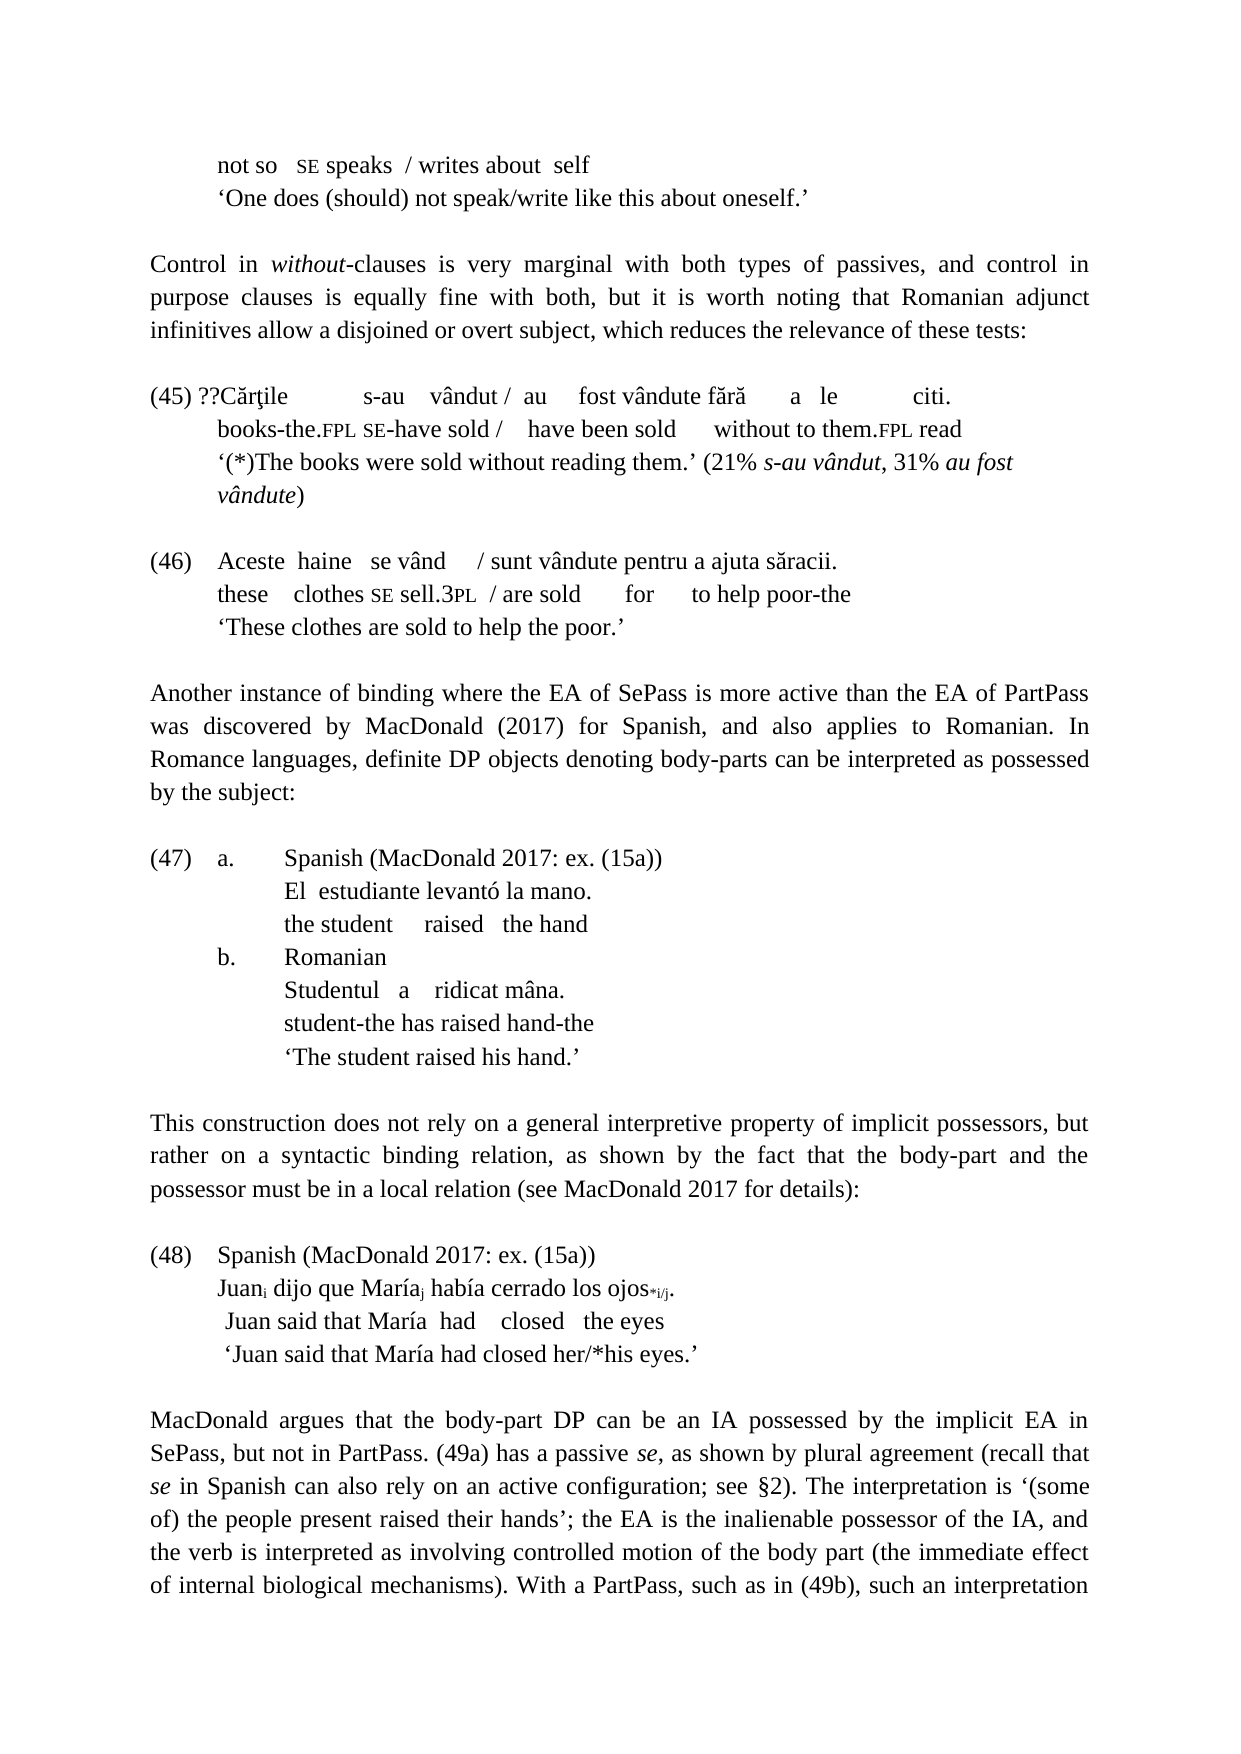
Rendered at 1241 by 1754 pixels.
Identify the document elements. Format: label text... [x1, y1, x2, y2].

text Another instance of binding where the EA of SePass is more active than the EA of PartPass was discovered by MacDonald (2017) for Spanish, and also applies to Romanian. In Romance languages, definite DP objects denoting body-parts can be interpreted as possessed by the subject: [150, 678, 1090, 806]
text student-the has raised hand-the [150, 1008, 1090, 1037]
text Studentul a ridicat mâna. [217, 976, 1090, 1004]
text (46) Aceste haine se vând / sunt vândute pentru a ajuta săracii. [150, 546, 1090, 575]
text not so se speaks / writes about self [150, 150, 1090, 179]
text books-the.fpl se-have sold / have been sold without to them.fpl read [150, 414, 1090, 443]
text ‘These clothes are sold to help the poor.’ [217, 612, 1090, 641]
text (47) a. Spanish (MacDonald 2017: ex. (15a)) [150, 843, 1090, 872]
text (45) ??Cărţile s-au vândut / au fost vândute fără a le citi. [150, 381, 1090, 410]
text (48) Spanish (MacDonald 2017: ex. (15a)) [150, 1240, 1090, 1268]
text El estudiante levantó la mano. [217, 876, 1090, 905]
text Juani dijo que Maríaj había cerrado los ojos*i/j. [217, 1273, 1090, 1301]
text ‘One does (should) not speak/write like this about oneself.’ [217, 183, 1090, 212]
text ‘(*)The books were sold without reading them.’ (21% s-au vândut, 31% au fost vândute) [217, 447, 1090, 509]
text ‘The student raised his hand.’ [210, 1042, 1090, 1070]
text the student raised the hand [224, 909, 1090, 938]
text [150, 1405, 1090, 1599]
text b. Romanian [150, 942, 1090, 971]
text Juan said that María had closed the eyes [150, 1306, 1090, 1334]
text Control in without-clauses is very marginal with both types of passives, and control in purpose clauses is equally fine with both, but it is worth noting that Romanian adjunct infinitives allow a disjoined or overt subject, which reduces the relevance of these tests: [150, 249, 1090, 344]
text This construction does not rely on a general interpretive property of implicit possessors, but rather on a syntactic binding relation, as shown by the fact that the body-part and the possessor must be in a local relation (see MacDonald 2017 for details): [150, 1108, 1090, 1202]
text ‘Juan said that María had closed her/*his eyes.’ [150, 1339, 1090, 1367]
text these clothes se sell.3pl / are sold for to help poor-the [150, 579, 1090, 608]
